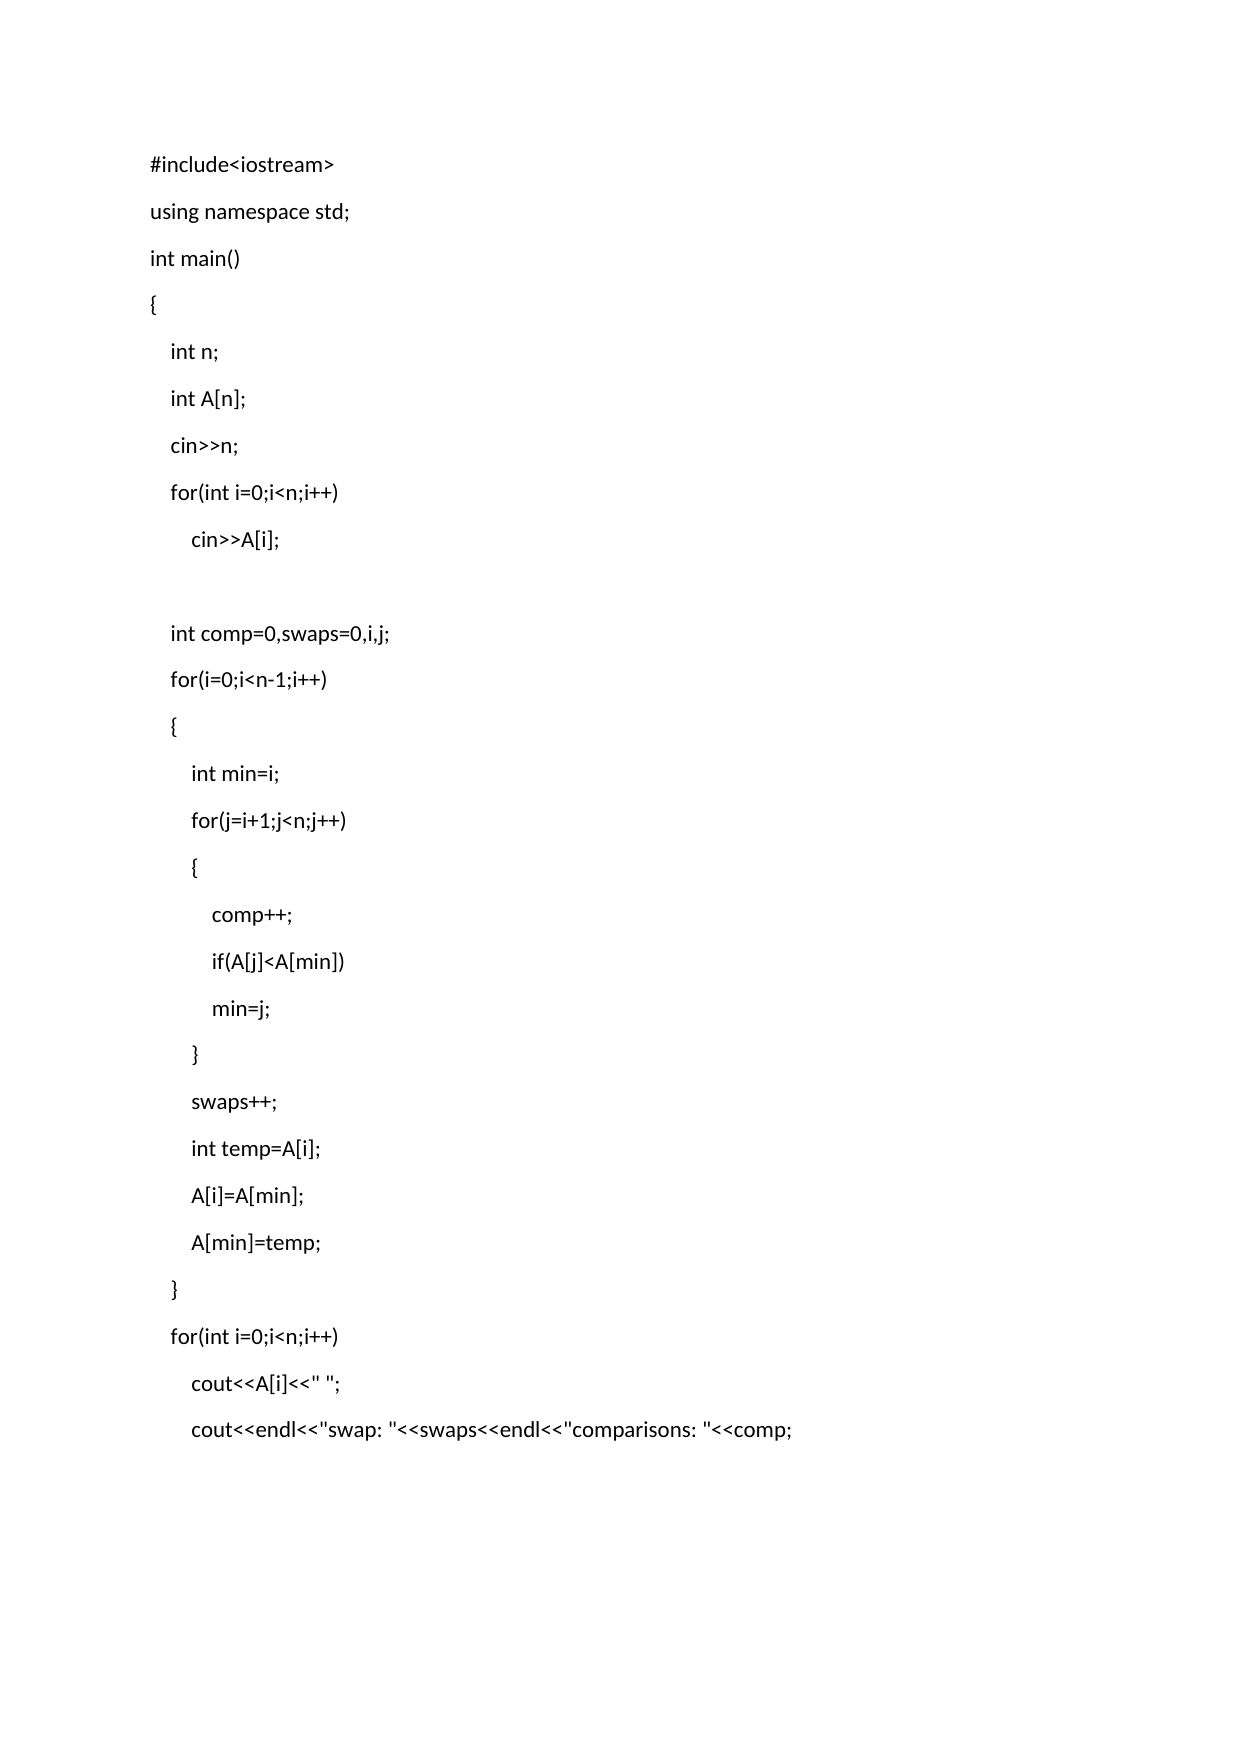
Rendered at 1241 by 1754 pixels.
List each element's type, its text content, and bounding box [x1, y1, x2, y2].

text cin>>n; [150, 431, 1090, 459]
text A[min]=temp; [150, 1228, 1090, 1256]
text using namespace std; [150, 197, 1090, 225]
text cin>>A[i]; [150, 525, 1090, 553]
text int temp=A[i]; [150, 1134, 1090, 1162]
text { [150, 291, 1090, 319]
text int main() [150, 244, 1090, 272]
text cout<<A[i]<<" "; [150, 1369, 1090, 1397]
text int comp=0,swaps=0,i,j; [150, 619, 1090, 647]
text for(j=i+1;j<n;j++) [150, 806, 1090, 834]
text int min=i; [150, 759, 1090, 787]
text { [150, 712, 1090, 741]
text { [150, 853, 1090, 881]
text int A[n]; [150, 384, 1090, 412]
text comp++; [150, 900, 1090, 928]
text for(int i=0;i<n;i++) [150, 478, 1090, 506]
text for(int i=0;i<n;i++) [150, 1322, 1090, 1350]
text } [150, 1275, 1090, 1303]
text for(i=0;i<n-1;i++) [150, 666, 1090, 694]
text #include<iostream> [150, 150, 1090, 178]
text int n; [150, 337, 1090, 366]
text min=j; [150, 994, 1090, 1022]
text A[i]=A[min]; [150, 1181, 1090, 1209]
text cout<<endl<<"swap: "<<swaps<<endl<<"comparisons: "<<comp; [150, 1416, 1090, 1444]
text } [150, 1041, 1090, 1069]
text if(A[j]<A[min]) [150, 947, 1090, 975]
text swaps++; [150, 1087, 1090, 1116]
